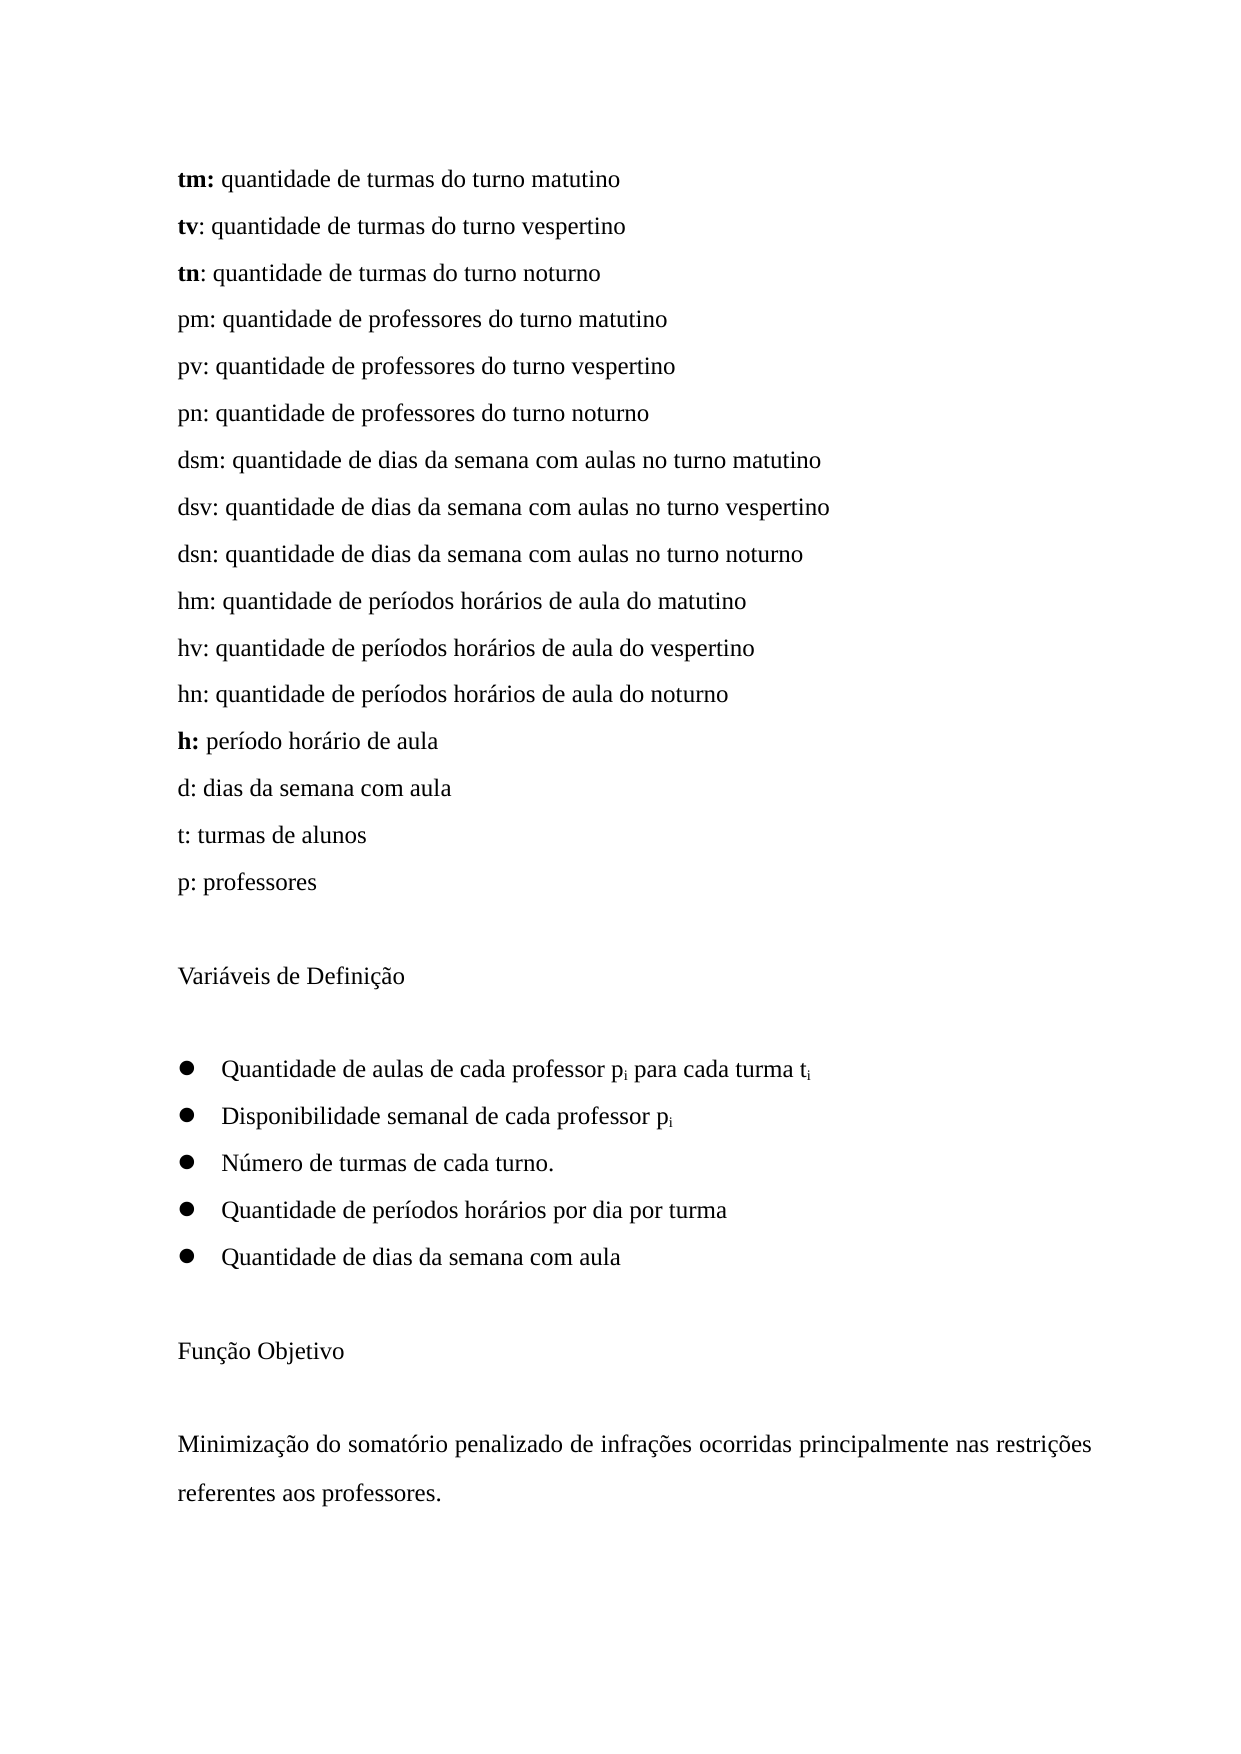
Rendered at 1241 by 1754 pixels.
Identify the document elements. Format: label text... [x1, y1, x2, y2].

text d: dias da semana com aula [177, 771, 1092, 804]
text Variáveis de Definição [177, 959, 1092, 991]
text dsm: quantidade de dias da semana com aulas no turno matutino [177, 443, 1092, 476]
list Quantidade de aulas de cada professor pi para cada turma ti [177, 1053, 1092, 1085]
list Quantidade de períodos horários por dia por turma [177, 1193, 1092, 1226]
text dsv: quantidade de dias da semana com aulas no turno vespertino [177, 490, 1092, 523]
text hm: quantidade de períodos horários de aula do matutino [177, 584, 1092, 616]
text h: período horário de aula [177, 724, 1092, 757]
list Número de turmas de cada turno. [177, 1146, 1092, 1179]
text t: turmas de alunos [177, 818, 1092, 851]
text hn: quantidade de períodos horários de aula do noturno [177, 678, 1092, 710]
text p: professores [177, 865, 1092, 898]
list Quantidade de dias da semana com aula [177, 1240, 1092, 1273]
text dsn: quantidade de dias da semana com aulas no turno noturno [177, 537, 1092, 569]
text Minimização do somatório penalizado de infrações ocorridas principalmente nas restrições referentes aos professores. [177, 1428, 1092, 1509]
text tm: quantidade de turmas do turno matutino [177, 162, 1092, 194]
text hv: quantidade de períodos horários de aula do vespertino [177, 631, 1092, 663]
text pm: quantidade de professores do turno matutino [177, 303, 1092, 335]
text tv: quantidade de turmas do turno vespertino [177, 209, 1092, 241]
text tn: quantidade de turmas do turno noturno [177, 256, 1092, 288]
text pv: quantidade de professores do turno vespertino [177, 349, 1092, 382]
text pn: quantidade de professores do turno noturno [177, 396, 1092, 429]
text Função Objetivo [177, 1334, 1092, 1366]
list Disponibilidade semanal de cada professor pi [177, 1099, 1092, 1132]
